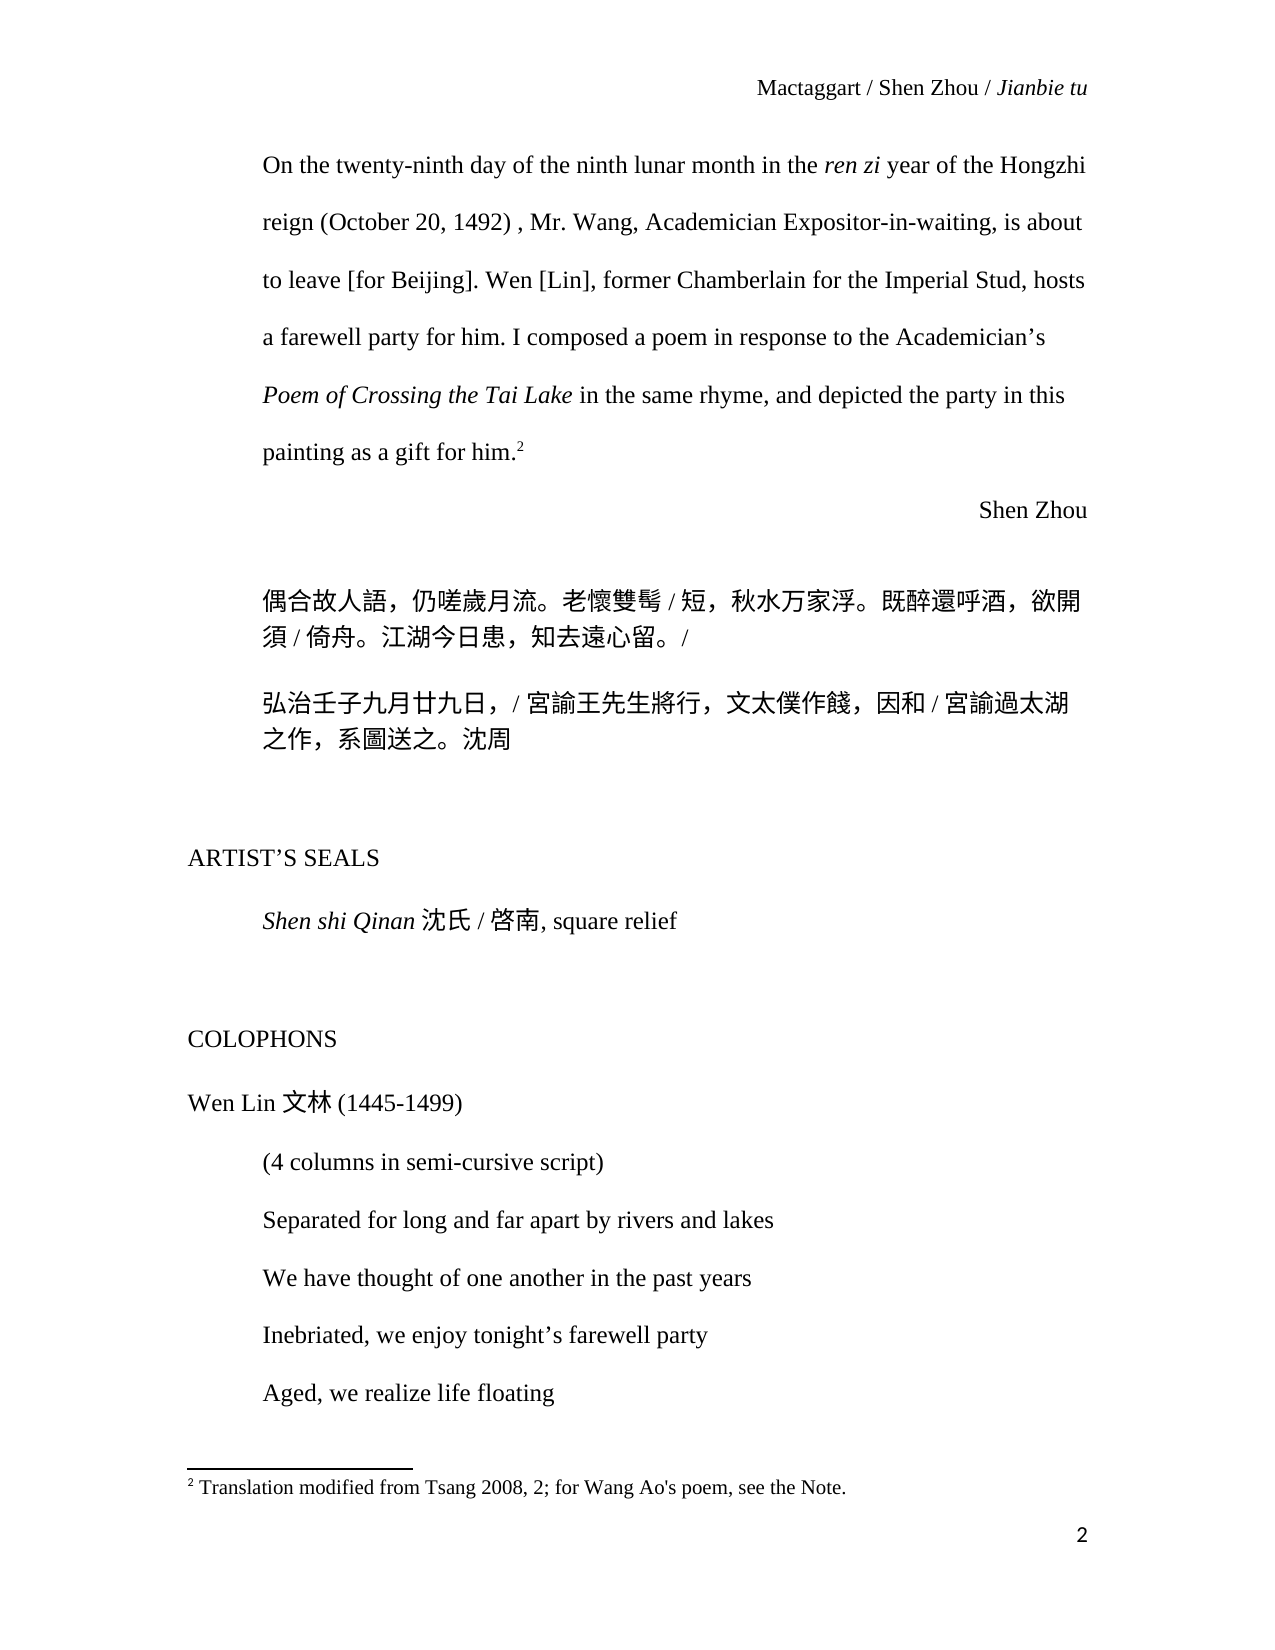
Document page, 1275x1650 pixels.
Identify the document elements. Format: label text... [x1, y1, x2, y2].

text On the twenty-ninth day of the ninth lunar month in the ren zi year of the Hongzhi reign (October 20, 1492) , Mr. Wang, Academician Expositor-in-waiting, is about to leave [for Beijing]. Wen [Lin], former Chamberlain for the Imperial Stud, hosts a farewell party for him. I composed a poem in response to the Academician’s Poem of Crossing the Tai Lake in the same rhyme, and depicted the party in this painting as a gift for him. [262, 150, 1087, 466]
text Shen shi Qinan 沈氏 / 啓南, square relief [262, 901, 1087, 937]
text Shen Zhou [262, 495, 1087, 524]
text We have thought of one another in the past years [262, 1263, 1087, 1292]
text ARTIST’S SEALS [187, 843, 1087, 872]
text 弘治壬子九月廿九日，/ 宮諭王先生將行，文太僕作餞，因和 / 宮諭過太湖之作，系圖送之。沈周 [262, 683, 1087, 756]
text (4 columns in semi-cursive script) [262, 1147, 1087, 1176]
text Aged, we realize life floating [262, 1378, 1087, 1407]
text 偶合故人語，仍嗟歲月流。老懷雙髩 / 短，秋水万家浮。既醉還呼酒，欲開須 / 倚舟。江湖今日患，知去遠心留。/ [262, 582, 1087, 654]
text COLOPHONS [187, 1024, 1087, 1053]
text Separated for long and far apart by rivers and lakes [262, 1205, 1087, 1234]
text Wen Lin 文林 (1445-1499) [187, 1082, 1087, 1118]
text Inebriated, we enjoy tonight’s farewell party [262, 1320, 1087, 1349]
